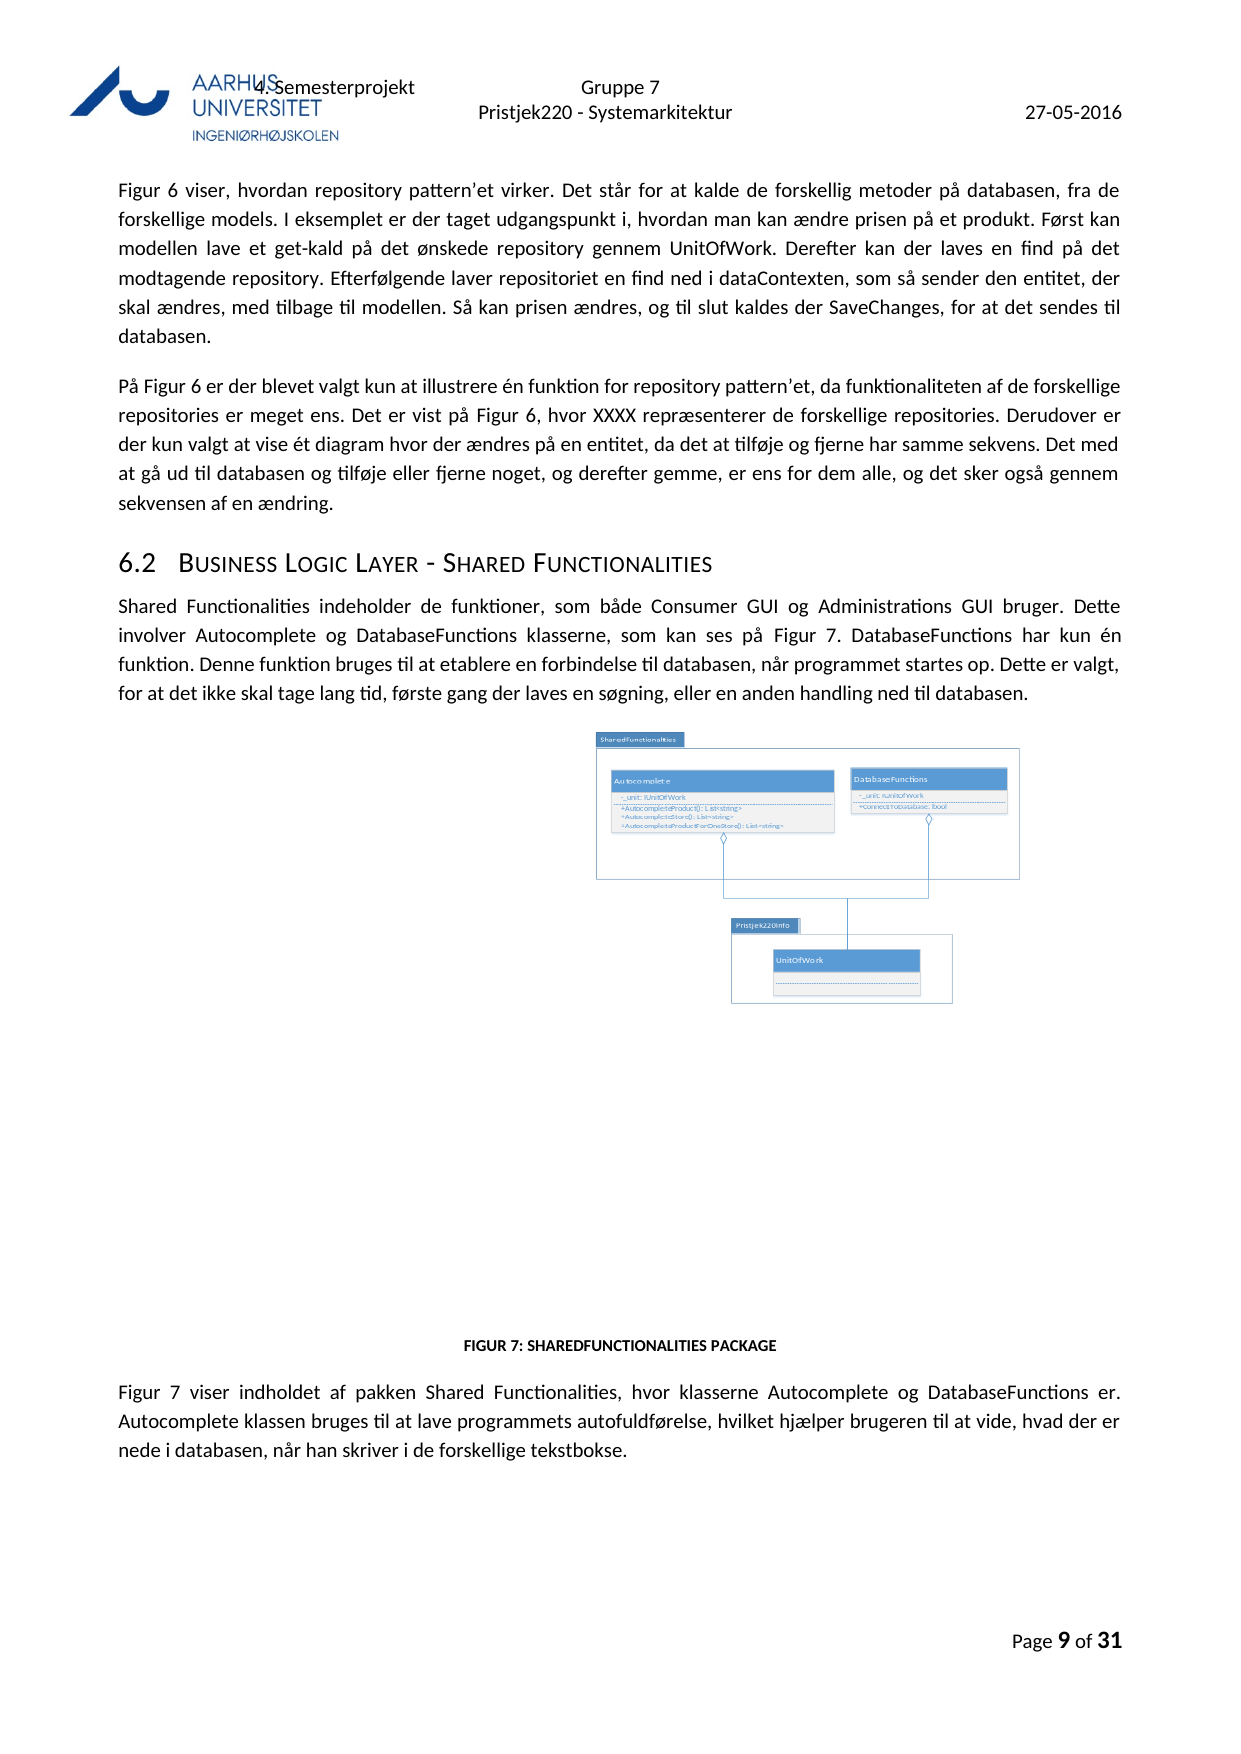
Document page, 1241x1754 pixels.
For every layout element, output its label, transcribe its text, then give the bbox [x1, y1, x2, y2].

subtitle Business Logic Layer - Shared Functionalities [118, 544, 1122, 579]
text Figur 6 viser, hvordan repository pattern’et virker. Det står for at kalde de forskellig metoder på databasen, fra de forskellige models. I eksemplet er der taget udgangspunkt i, hvordan man kan ændre prisen på et produkt. Først kan modellen lave et get-kald på det ønskede repository gennem UnitOfWork. Derefter kan der laves en find på det modtagende repository. Efterfølgende laver repositoriet en find ned i dataContexten, som så sender den entitet, der skal ændres, med tilbage til modellen. Så kan prisen ændres, og til slut kaldes der SaveChanges, for at det sendes til databasen. [118, 177, 1122, 348]
text På Figur 6 er der blevet valgt kun at illustrere én funktion for repository pattern’et, da funktionaliteten af de forskellige repositories er meget ens. Det er vist på Figur 6, hvor XXXX repræsenterer de forskellige repositories. Derudover er der kun valgt at vise ét diagram hvor der ændres på en entitet, da det at tilføje og fjerne har samme sekvens. Det med at gå ud til databasen og tilføje eller fjerne noget, og derefter gemme, er ens for dem alle, og det sker også gennem sekvensen af en ændring. [118, 373, 1122, 515]
picture [67, 63, 363, 146]
text Figur 7: Sharedfunctionalities package [118, 1335, 1122, 1355]
text Figur 7 viser indholdet af pakken Shared Functionalities, hvor klasserne Autocomplete og DatabaseFunctions er. Autocomplete klassen bruges til at lave programmets autofuldførelse, hvilket hjælper brugeren til at vide, hvad der er nede i databasen, når han skriver i de forskellige tekstbokse. [118, 1379, 1122, 1463]
text Shared Functionalities indeholder de funktioner, som både Consumer GUI og Administrations GUI bruger. Dette involver Autocomplete og DatabaseFunctions klasserne, som kan ses på Figur 7. DatabaseFunctions har kun én funktion. Denne funktion bruges til at etablere en forbindelse til databasen, når programmet startes op. Dette er valgt, for at det ikke skal tage lang tid, første gang der laves en søgning, eller en anden handling ned til databasen. [118, 593, 1122, 706]
